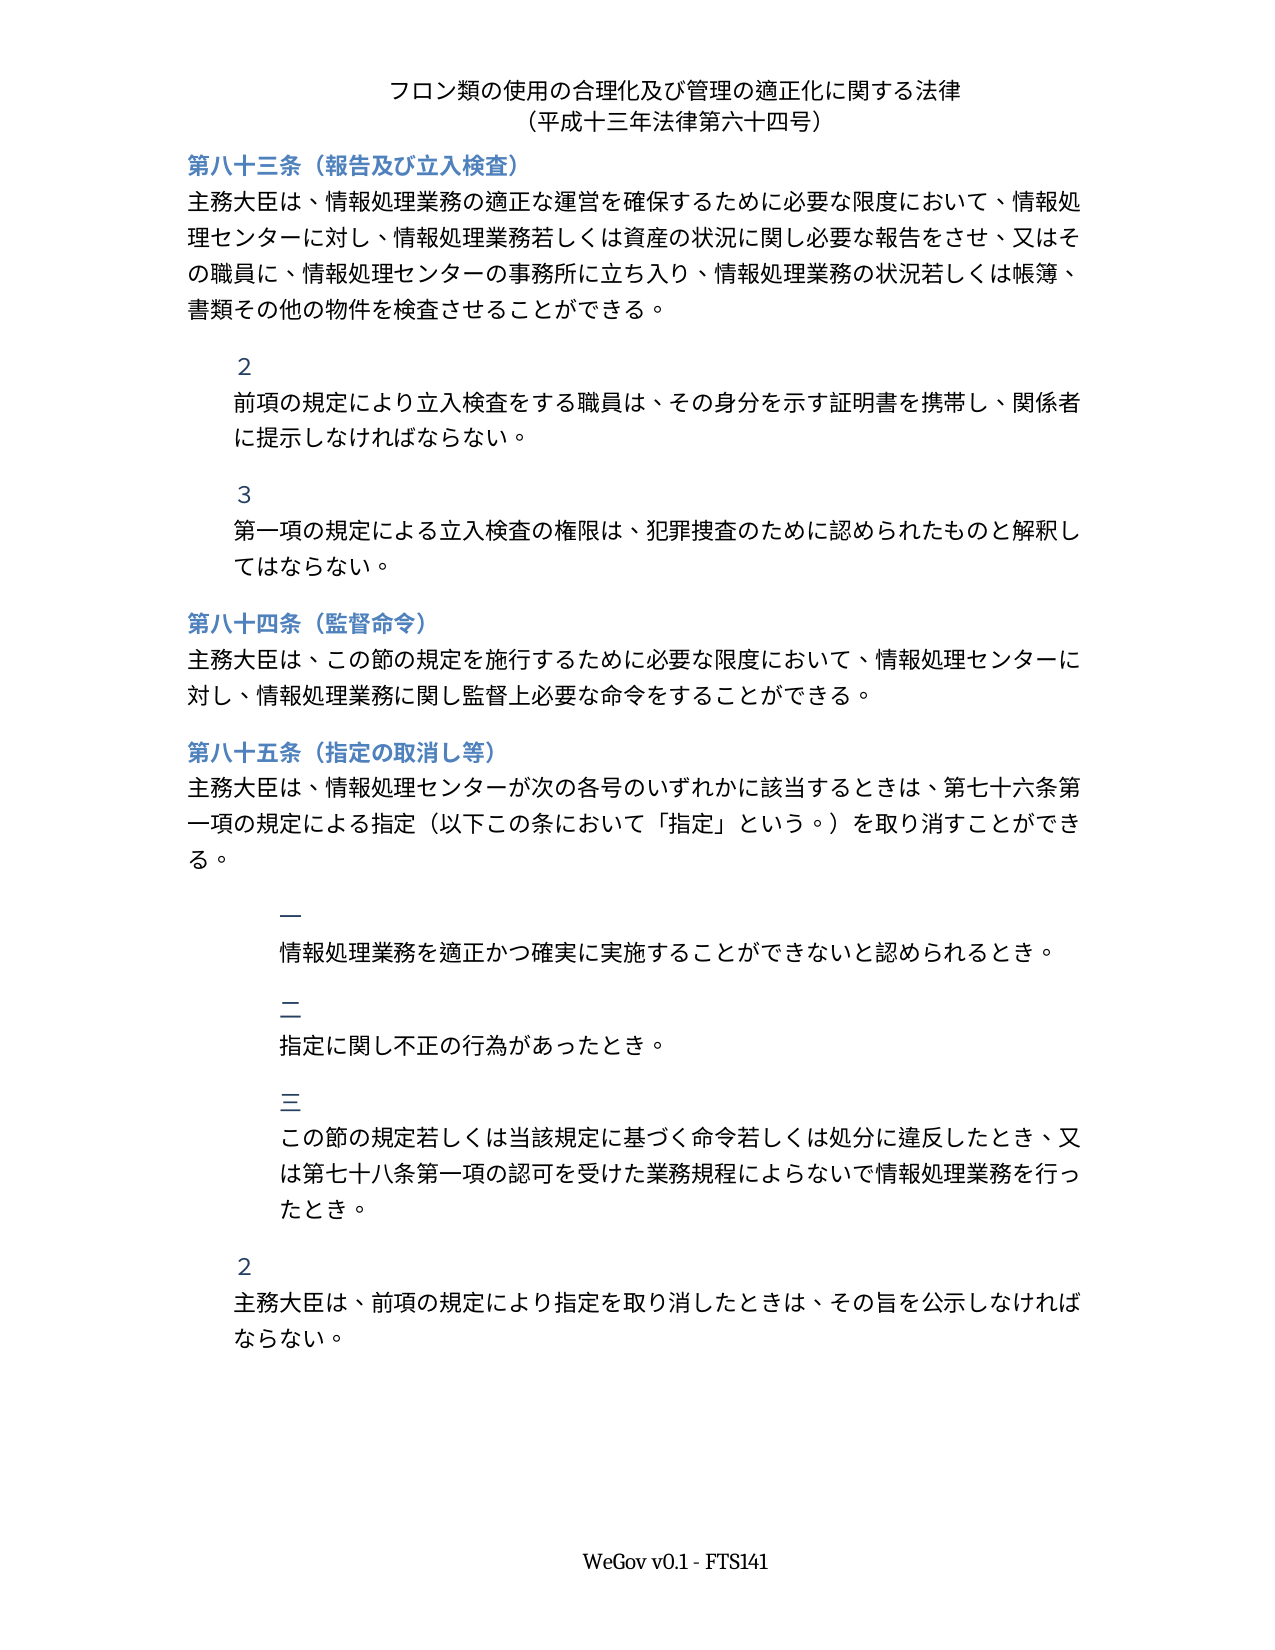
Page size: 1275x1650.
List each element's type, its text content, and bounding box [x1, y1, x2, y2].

subtitle 二 [279, 994, 1087, 1025]
text 主務大臣は、この節の規定を施行するために必要な限度において、情報処理センターに対し、情報処理業務に関し監督上必要な命令をすることができる。 [187, 644, 1087, 711]
subtitle 第八十三条（報告及び立入検査） [187, 150, 1087, 181]
subtitle 一 [279, 901, 1087, 932]
subtitle ３ [233, 479, 1087, 510]
text この節の規定若しくは当該規定に基づく命令若しくは処分に違反したとき、又は第七十八条第一項の認可を受けた業務規程によらないで情報処理業務を行ったとき。 [279, 1122, 1087, 1226]
text 主務大臣は、情報処理センターが次の各号のいずれかに該当するときは、第七十六条第一項の規定による指定（以下この条において「指定」という。）を取り消すことができる。 [187, 772, 1087, 876]
subtitle 第八十四条（監督命令） [187, 608, 1087, 639]
subtitle 第八十五条（指定の取消し等） [187, 736, 1087, 768]
text 主務大臣は、前項の規定により指定を取り消したときは、その旨を公示しなければならない。 [233, 1287, 1087, 1354]
text 情報処理業務を適正かつ確実に実施することができないと認められるとき。 [279, 937, 1087, 968]
subtitle 三 [279, 1086, 1087, 1118]
text 指定に関し不正の行為があったとき。 [279, 1030, 1087, 1061]
subtitle ２ [233, 351, 1087, 382]
text 第一項の規定による立入検査の権限は、犯罪捜査のために認められたものと解釈してはならない。 [233, 515, 1087, 582]
text 主務大臣は、情報処理業務の適正な運営を確保するために必要な限度において、情報処理センターに対し、情報処理業務若しくは資産の状況に関し必要な報告をさせ、又はその職員に、情報処理センターの事務所に立ち入り、情報処理業務の状況若しくは帳簿、書類その他の物件を検査させることができる。 [187, 186, 1087, 325]
subtitle ２ [233, 1251, 1087, 1282]
text 前項の規定により立入検査をする職員は、その身分を示す証明書を携帯し、関係者に提示しなければならない。 [233, 386, 1087, 454]
